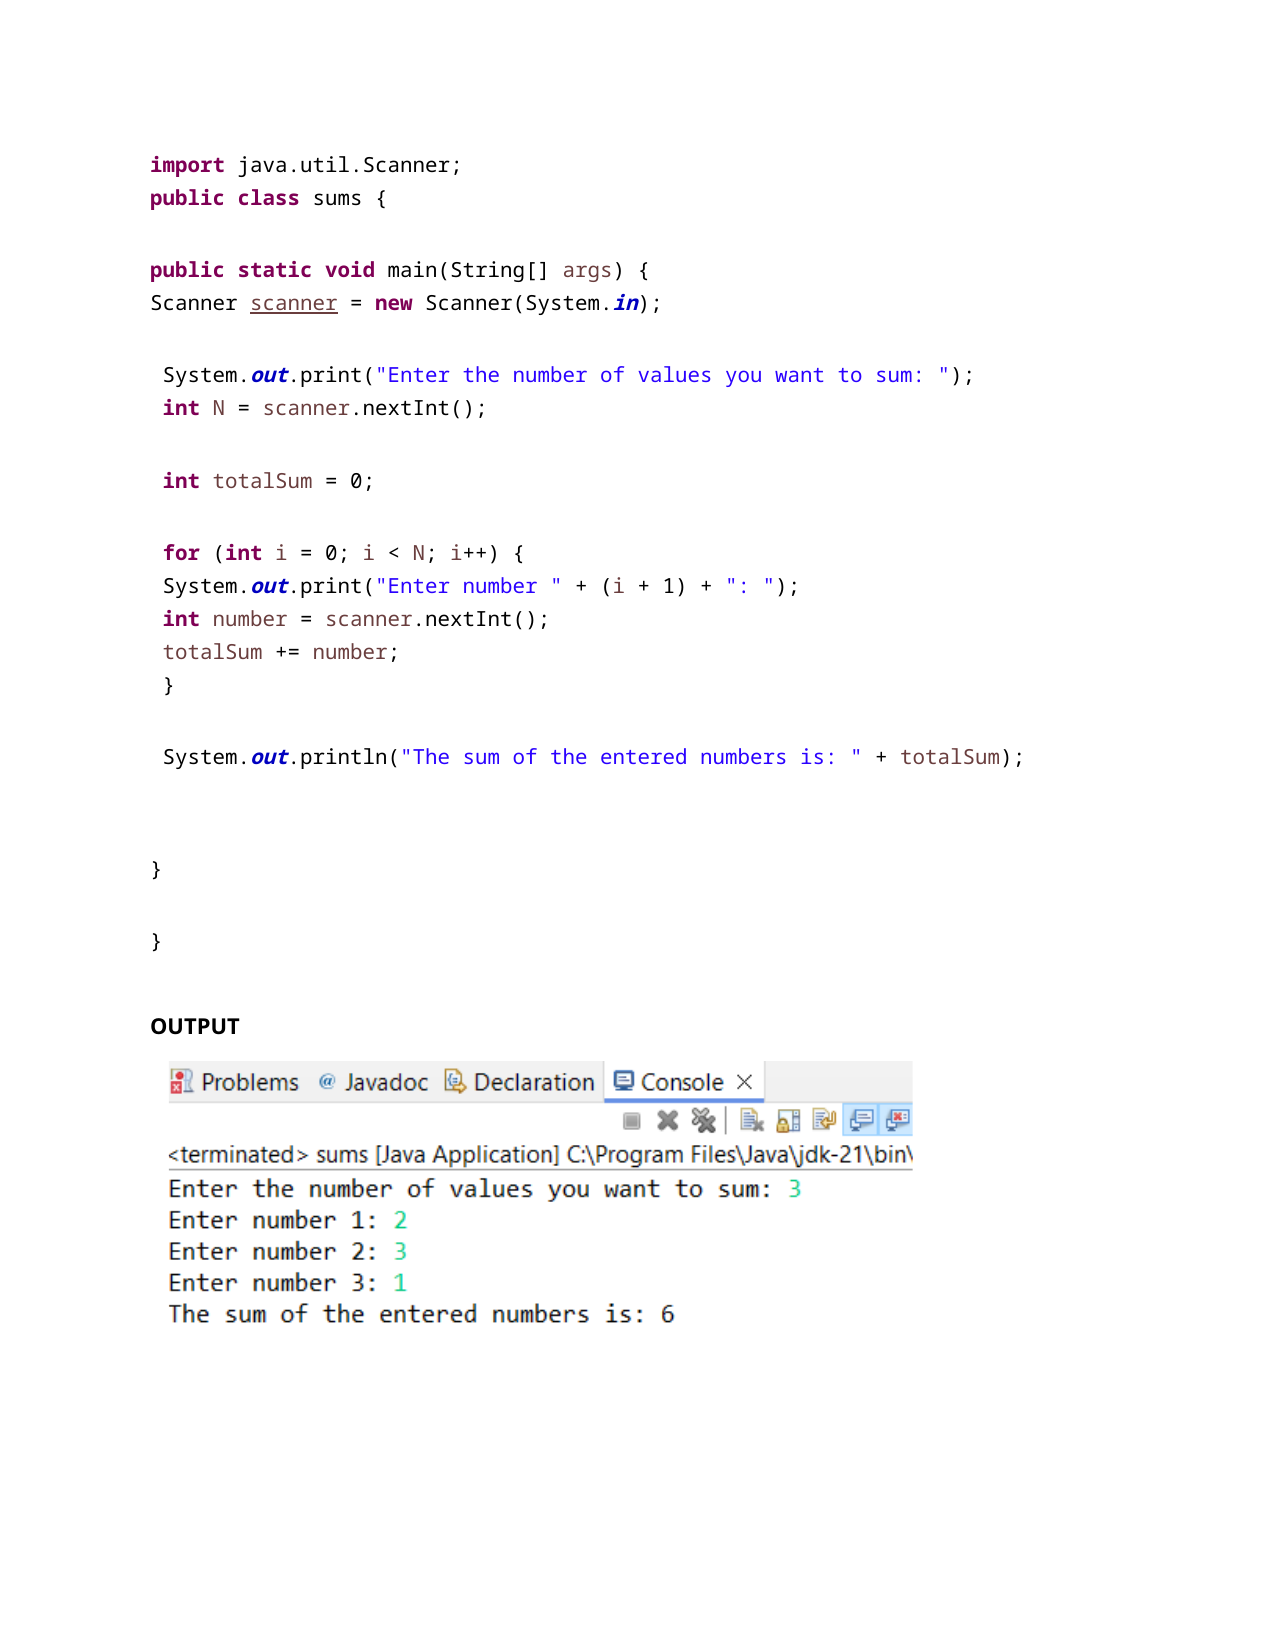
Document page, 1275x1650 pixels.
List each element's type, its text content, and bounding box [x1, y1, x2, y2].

text System.out.println("The sum of the entered numbers is: " + totalSum); [150, 742, 1125, 771]
text Scanner scanner = new Scanner(System.in); [150, 288, 1125, 317]
text int N = scanner.nextInt(); [150, 393, 1125, 422]
text System.out.print("Enter number " + (i + 1) + ": "); [150, 571, 1125, 600]
text int number = scanner.nextInt(); [150, 604, 1125, 633]
text System.out.print("Enter the number of values you want to sum: "); [150, 361, 1125, 389]
text int totalSum = 0; [150, 466, 1125, 494]
text } [150, 927, 1125, 955]
text public class sums { [150, 183, 1125, 211]
text } [150, 854, 1125, 883]
text OUTPUT [150, 1011, 1125, 1041]
text totalSum += number; [150, 637, 1125, 666]
text for (int i = 0; i < N; i++) { [150, 538, 1125, 567]
text import java.util.Scanner; [150, 150, 1125, 178]
text } [150, 670, 1125, 698]
text public static void main(String[] args) { [150, 255, 1125, 284]
